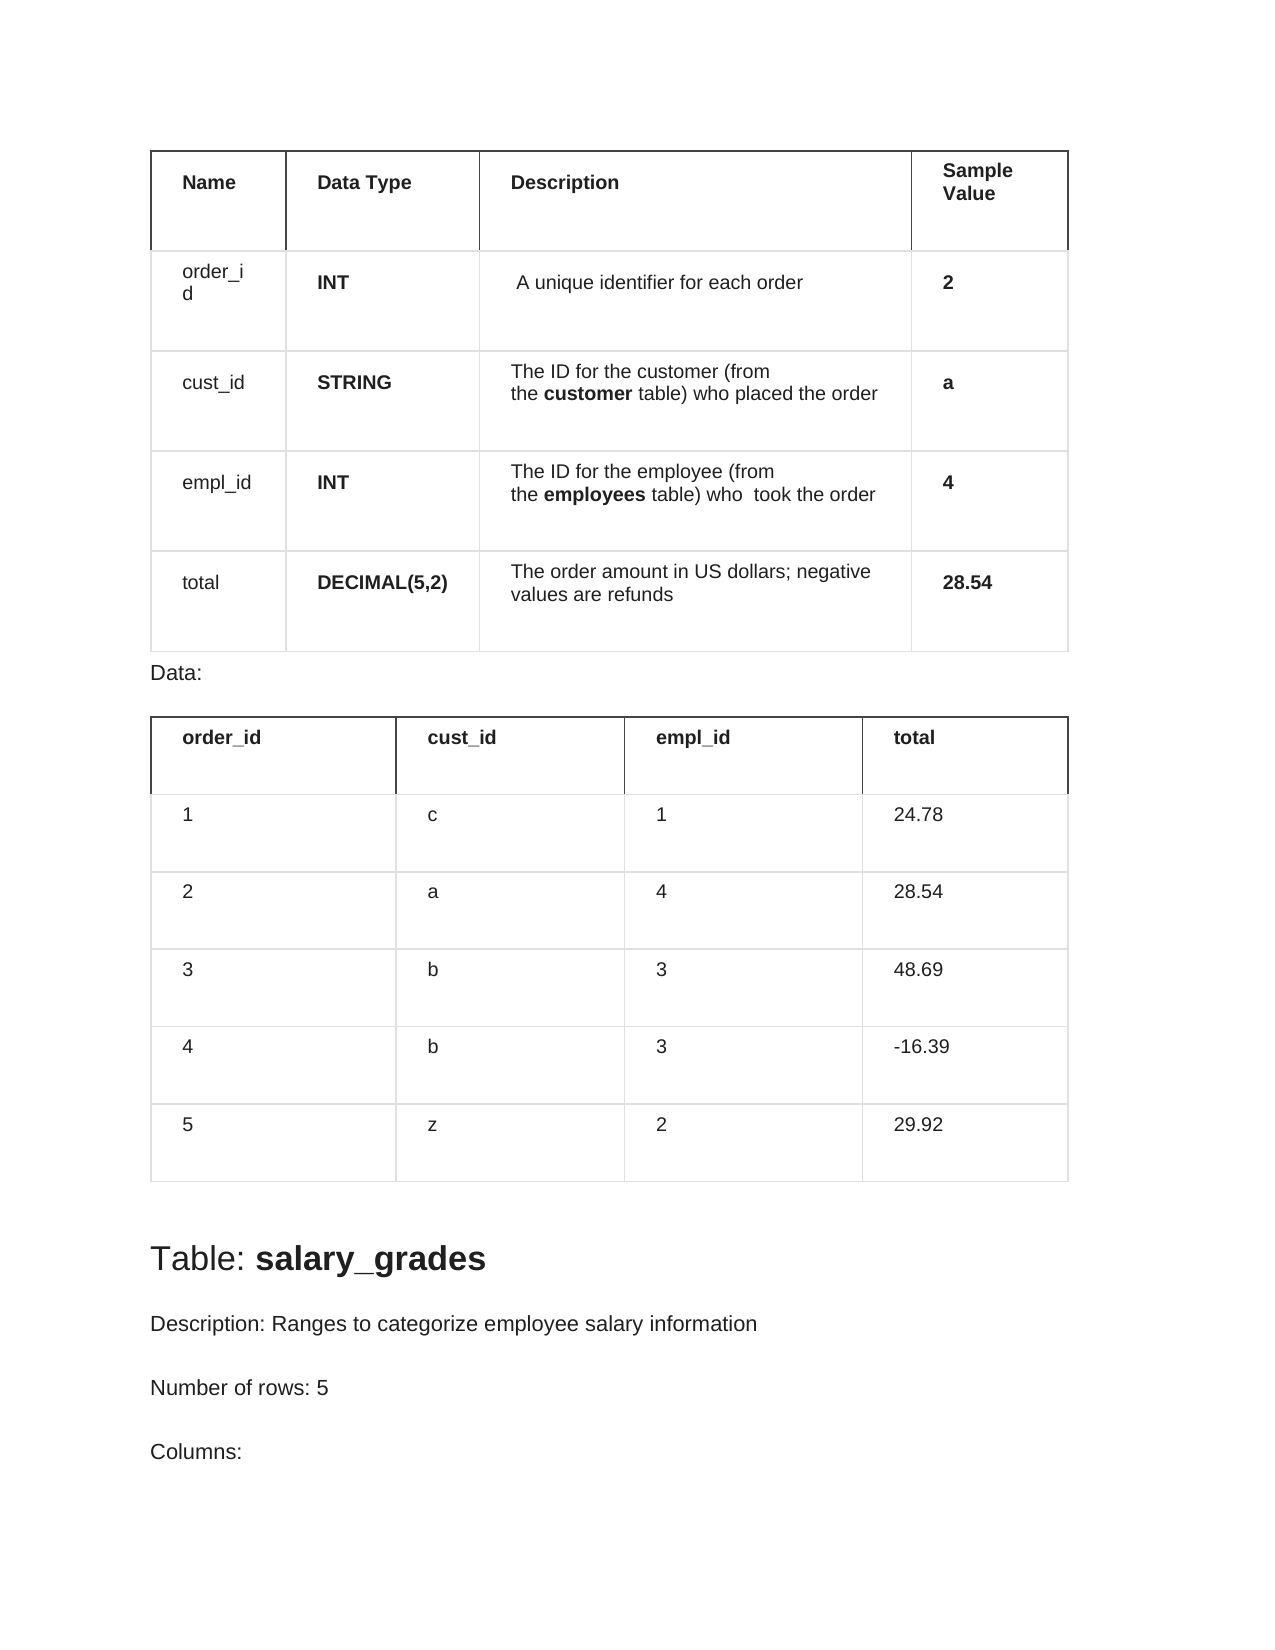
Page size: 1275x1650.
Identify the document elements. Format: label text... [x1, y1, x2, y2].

table_cell 2​9.92 [863, 1105, 1067, 1181]
text Table: salary_grades [150, 1238, 1125, 1278]
table_cell 1​ [625, 795, 862, 871]
text D​ata: [150, 652, 1125, 685]
table_header Name [152, 152, 285, 250]
table_cell The ID for the customer (from the customer table) who placed the order [480, 352, 911, 450]
text Description: Ranges to categorize employee salary information [150, 1303, 1125, 1336]
table_cell 2​ [625, 1105, 862, 1181]
table_cell z​ [397, 1105, 624, 1181]
table_cell 2​ [152, 873, 395, 948]
table_cell c​ [397, 795, 624, 871]
table_header empl_id [625, 718, 862, 793]
text Columns: [150, 1431, 1125, 1464]
table_cell 28.54 [912, 552, 1067, 651]
table_cell INT [287, 252, 479, 350]
table_cell order_id [152, 252, 285, 350]
table_cell b​ [397, 950, 624, 1026]
table_header Data Type [287, 152, 479, 250]
table_cell 2​8.54 [863, 873, 1067, 948]
table_header order_id [152, 718, 395, 793]
table_cell 4 [912, 452, 1067, 550]
text Number of rows: 5 [150, 1367, 1125, 1400]
table_cell INT [287, 452, 479, 550]
table_header Sample Value [912, 152, 1067, 250]
table_header total [863, 718, 1067, 793]
table_cell 4​ [625, 873, 862, 948]
table_header cust_id [397, 718, 624, 793]
table_cell The order amount in US dollars; negative values are refunds [480, 552, 911, 651]
table_cell empl_id [152, 452, 285, 550]
table_cell 5​ [152, 1105, 395, 1181]
table_cell 2 [912, 252, 1067, 350]
table_cell 4​8.69 [863, 950, 1067, 1026]
table_cell b​ [397, 1027, 624, 1103]
table_cell 1​ [152, 795, 395, 871]
table_cell DECIMAL(5,2) [287, 552, 479, 651]
table_cell 2​4.78 [863, 795, 1067, 871]
table_cell 3​ [625, 1027, 862, 1103]
table_header Description [480, 152, 911, 250]
table_cell STRING [287, 352, 479, 450]
table_cell A unique identifier for each order [480, 252, 911, 350]
table_cell 3​ [625, 950, 862, 1026]
table_cell The ID for the employee (from the employees table) who took the order [480, 452, 911, 550]
table_cell 4​ [152, 1027, 395, 1103]
table_cell a [912, 352, 1067, 450]
table_cell a​ [397, 873, 624, 948]
table_cell 3​ [152, 950, 395, 1026]
table_cell -​16.39 [863, 1027, 1067, 1103]
table_cell cust_id [152, 352, 285, 450]
table_cell total [152, 552, 285, 651]
